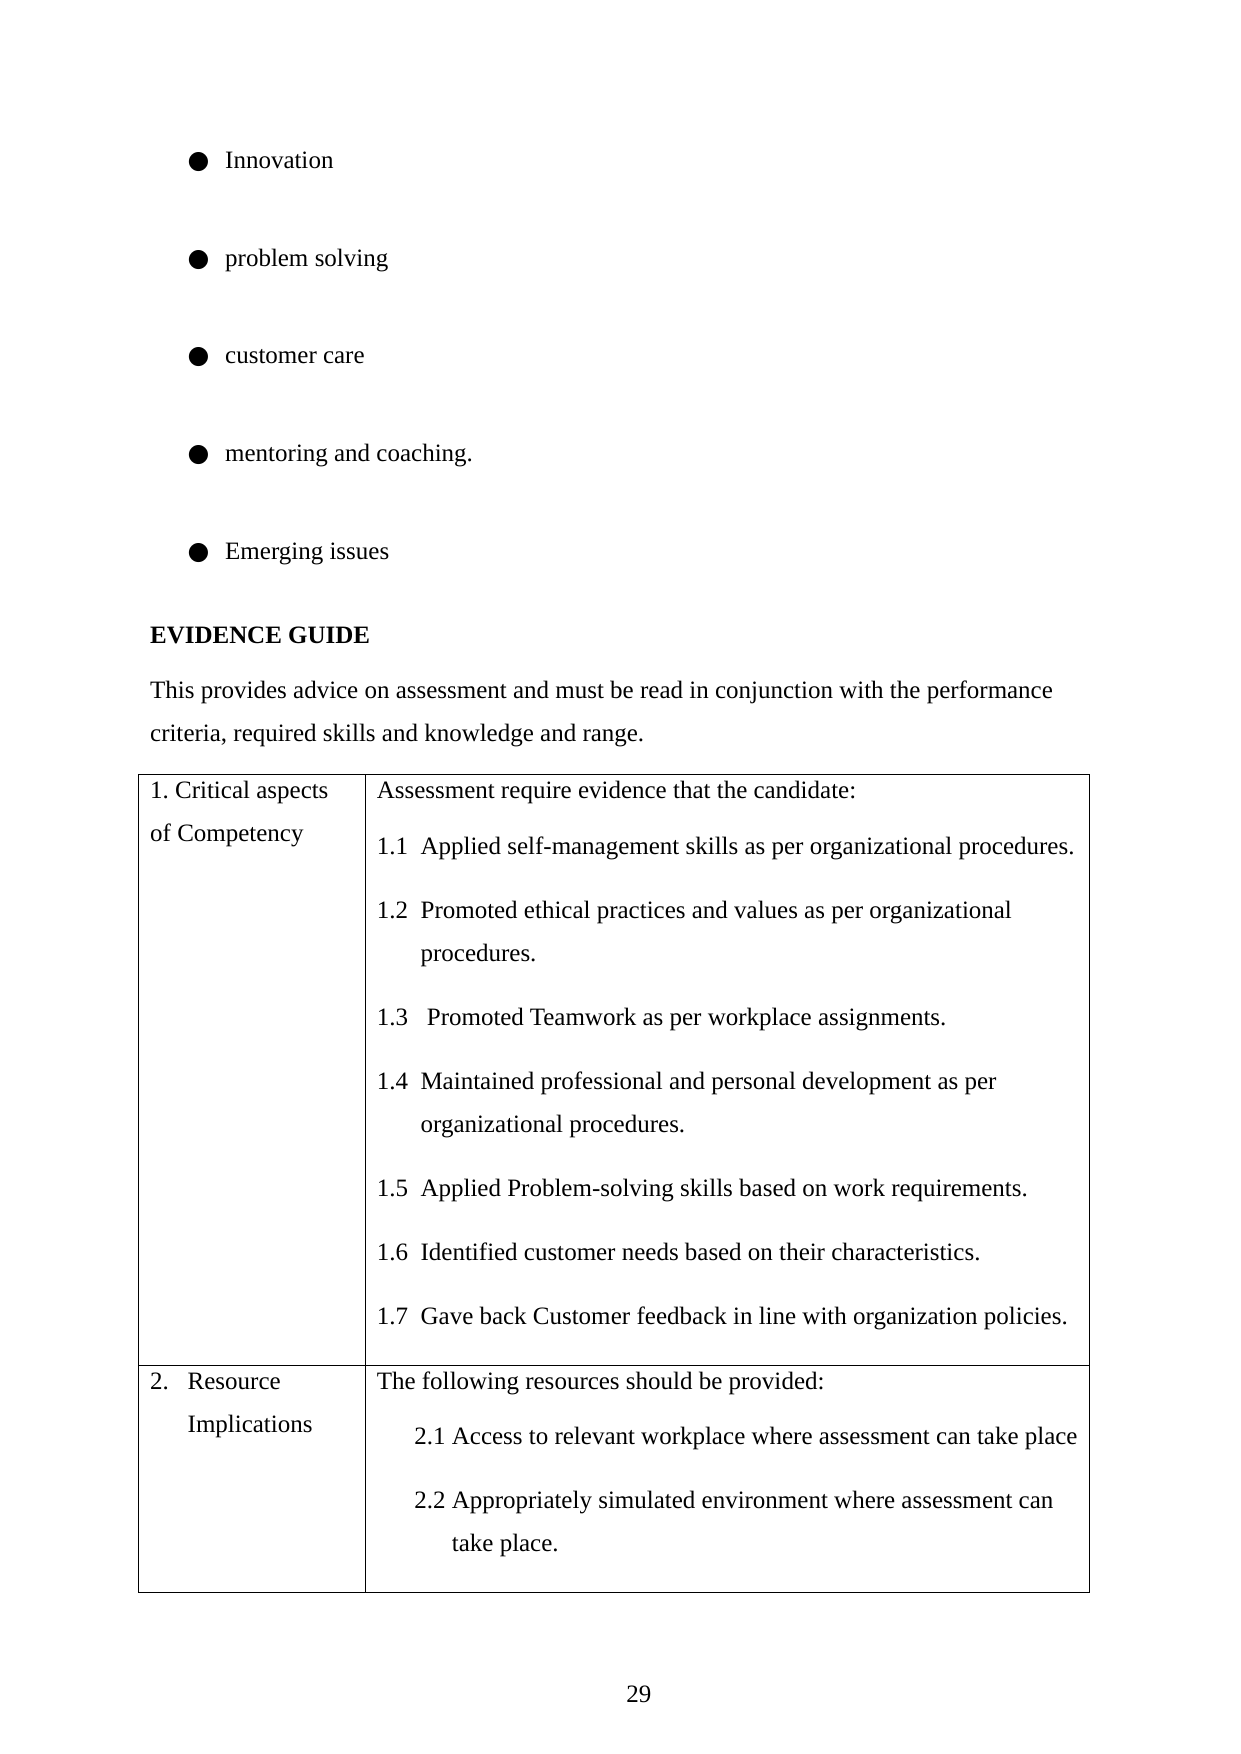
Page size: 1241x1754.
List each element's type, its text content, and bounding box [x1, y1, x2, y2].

list customer care [187, 327, 1090, 378]
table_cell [366, 1366, 1089, 1592]
text This provides advice on assessment and must be read in conjunction with the performance criteria, required skills and knowledge and range. [150, 675, 1090, 747]
list Emerging issues [187, 522, 1090, 573]
table_header 1. Critical aspects of Competency [139, 775, 365, 1365]
list mentoring and coaching. [187, 424, 1090, 476]
table_header Assessment require evidence that the candidate: Applied self-management skills as per organizational procedures. Promoted ethical practices and values as per organizational procedures. Promoted Teamwork as per workplace assignments. Maintained professional and personal development as per organizational procedures. Applied Problem-solving skills based on work requirements. Identified customer needs based on their characteristics. Gave back Customer feedback in line with organization policies. [366, 775, 1089, 1365]
list problem solving [187, 229, 1090, 280]
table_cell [139, 1366, 365, 1592]
text EVIDENCE GUIDE [150, 620, 1090, 648]
list Innovation [187, 131, 1090, 182]
